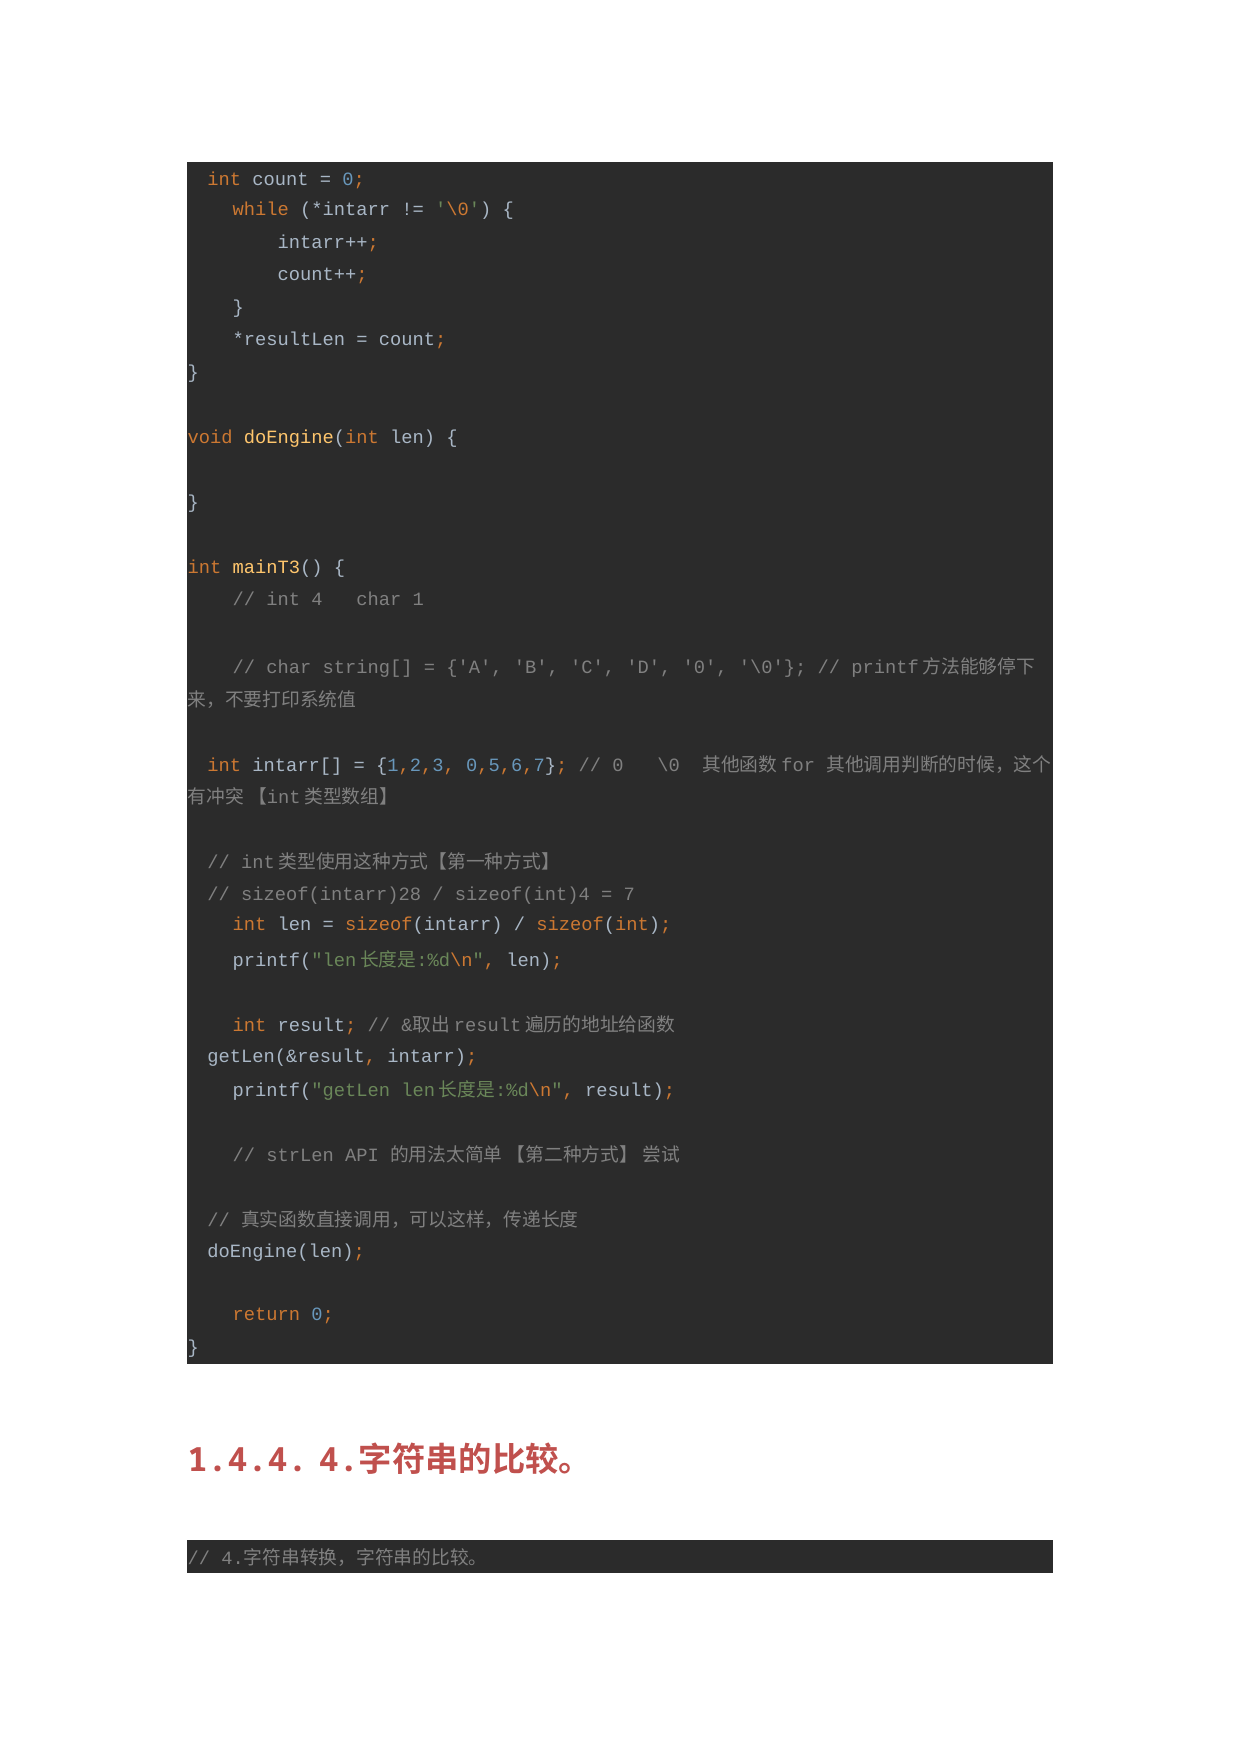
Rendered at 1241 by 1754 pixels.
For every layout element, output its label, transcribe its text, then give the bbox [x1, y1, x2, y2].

subtitle 4.字符串的比较。 [187, 1424, 1053, 1489]
text // 4.字符串转换，字符串的比较。 [187, 1540, 1053, 1573]
